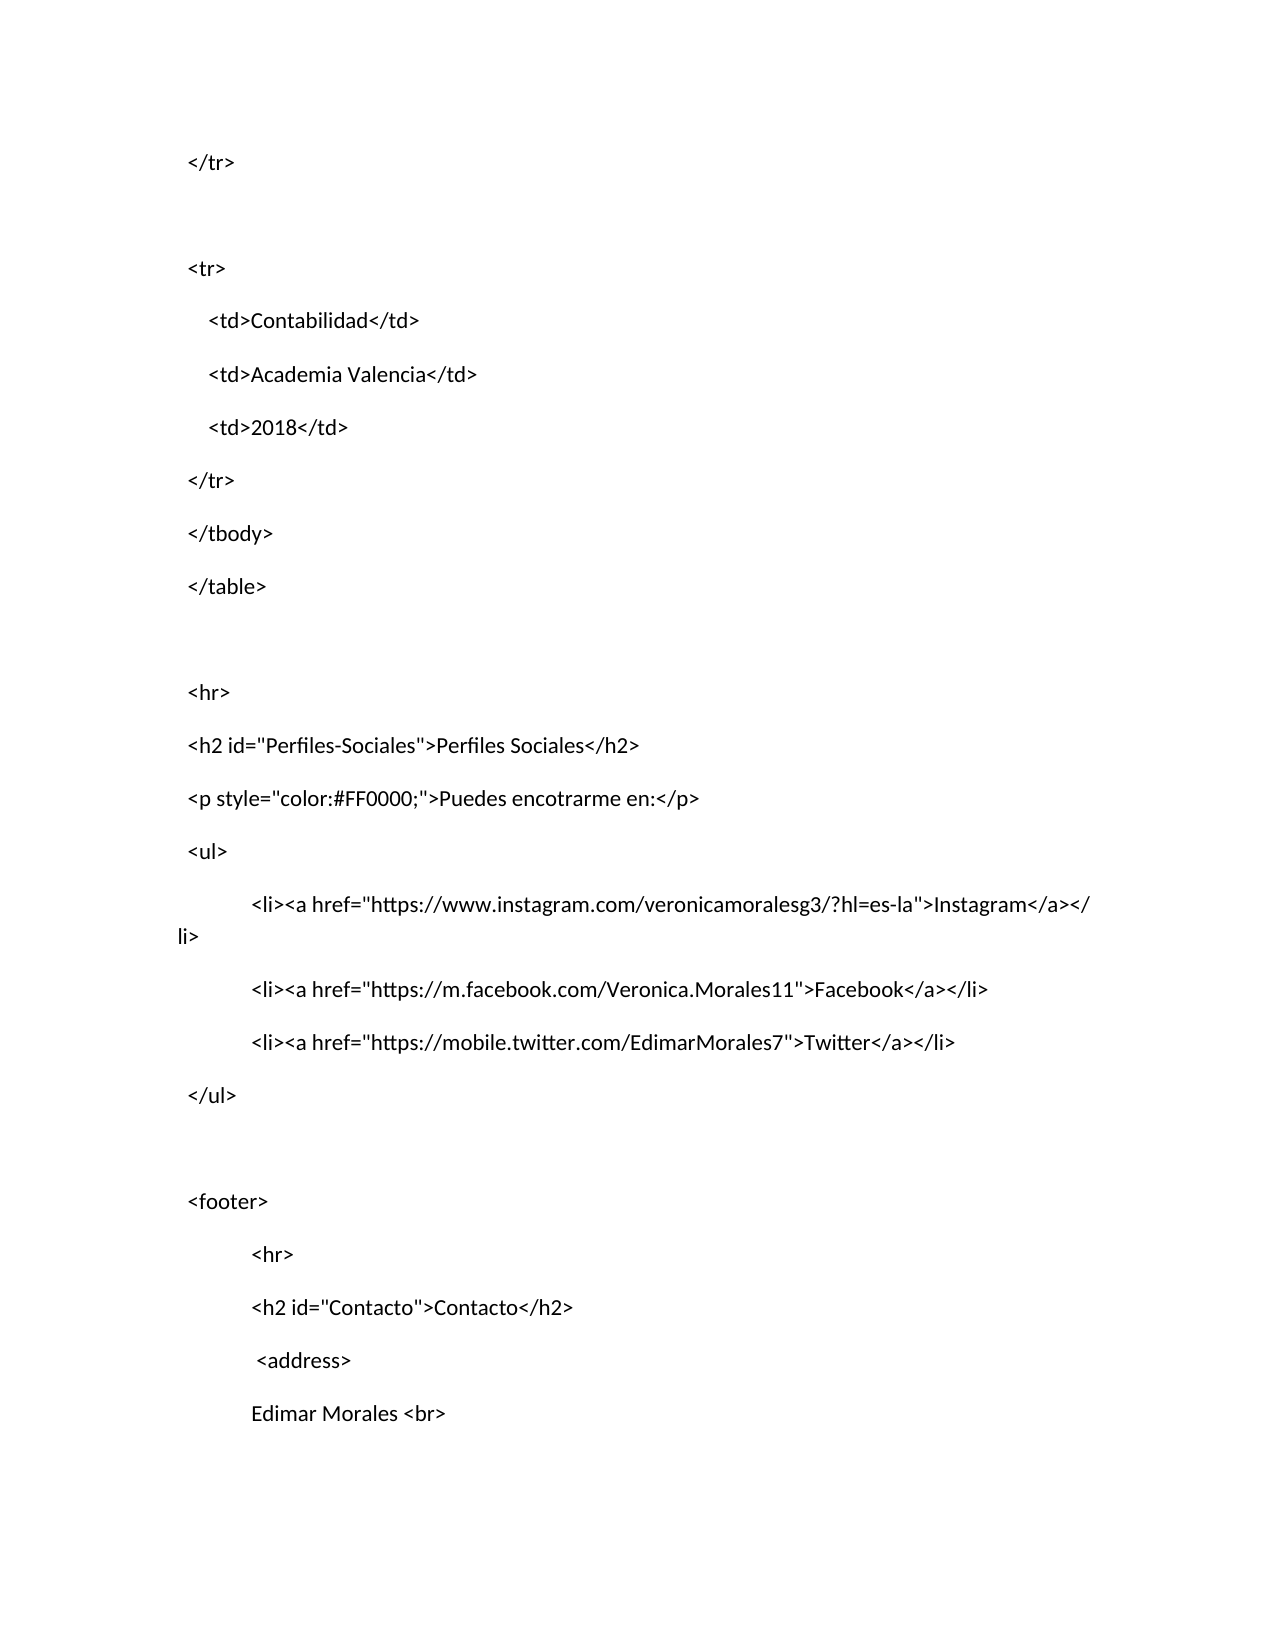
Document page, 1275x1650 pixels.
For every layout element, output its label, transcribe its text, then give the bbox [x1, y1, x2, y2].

text <td>2018</td> [177, 413, 1098, 441]
text <td>Academia Valencia</td> [177, 360, 1098, 388]
text Edimar Morales <br> [177, 1399, 1098, 1427]
text <hr> [177, 678, 1098, 706]
text <hr> [177, 1240, 1098, 1268]
text </ul> [177, 1081, 1098, 1109]
text </tr> [177, 466, 1098, 494]
text </tbody> [177, 519, 1098, 547]
text <tr> [177, 254, 1098, 282]
text <h2 id="Contacto">Contacto</h2> [177, 1293, 1098, 1321]
text <li><a href="https://mobile.twitter.com/EdimarMorales7">Twitter</a></li> [177, 1028, 1098, 1056]
text <h2 id="Perfiles-Sociales">Perfiles Sociales</h2> [177, 731, 1098, 759]
text <li><a href="https://m.facebook.com/Veronica.Morales11">Facebook</a></li> [177, 975, 1098, 1003]
text <li><a href="https://www.instagram.com/veronicamoralesg3/?hl=es-la">Instagram</a></li> [177, 890, 1098, 950]
text <footer> [177, 1187, 1098, 1215]
text <p style="color:#FF0000;">Puedes encotrarme en:</p> [177, 784, 1098, 812]
text </tr> [177, 148, 1098, 176]
text <td>Contabilidad</td> [177, 307, 1098, 335]
text <address> [177, 1346, 1098, 1374]
text </table> [177, 572, 1098, 600]
text <ul> [177, 837, 1098, 865]
